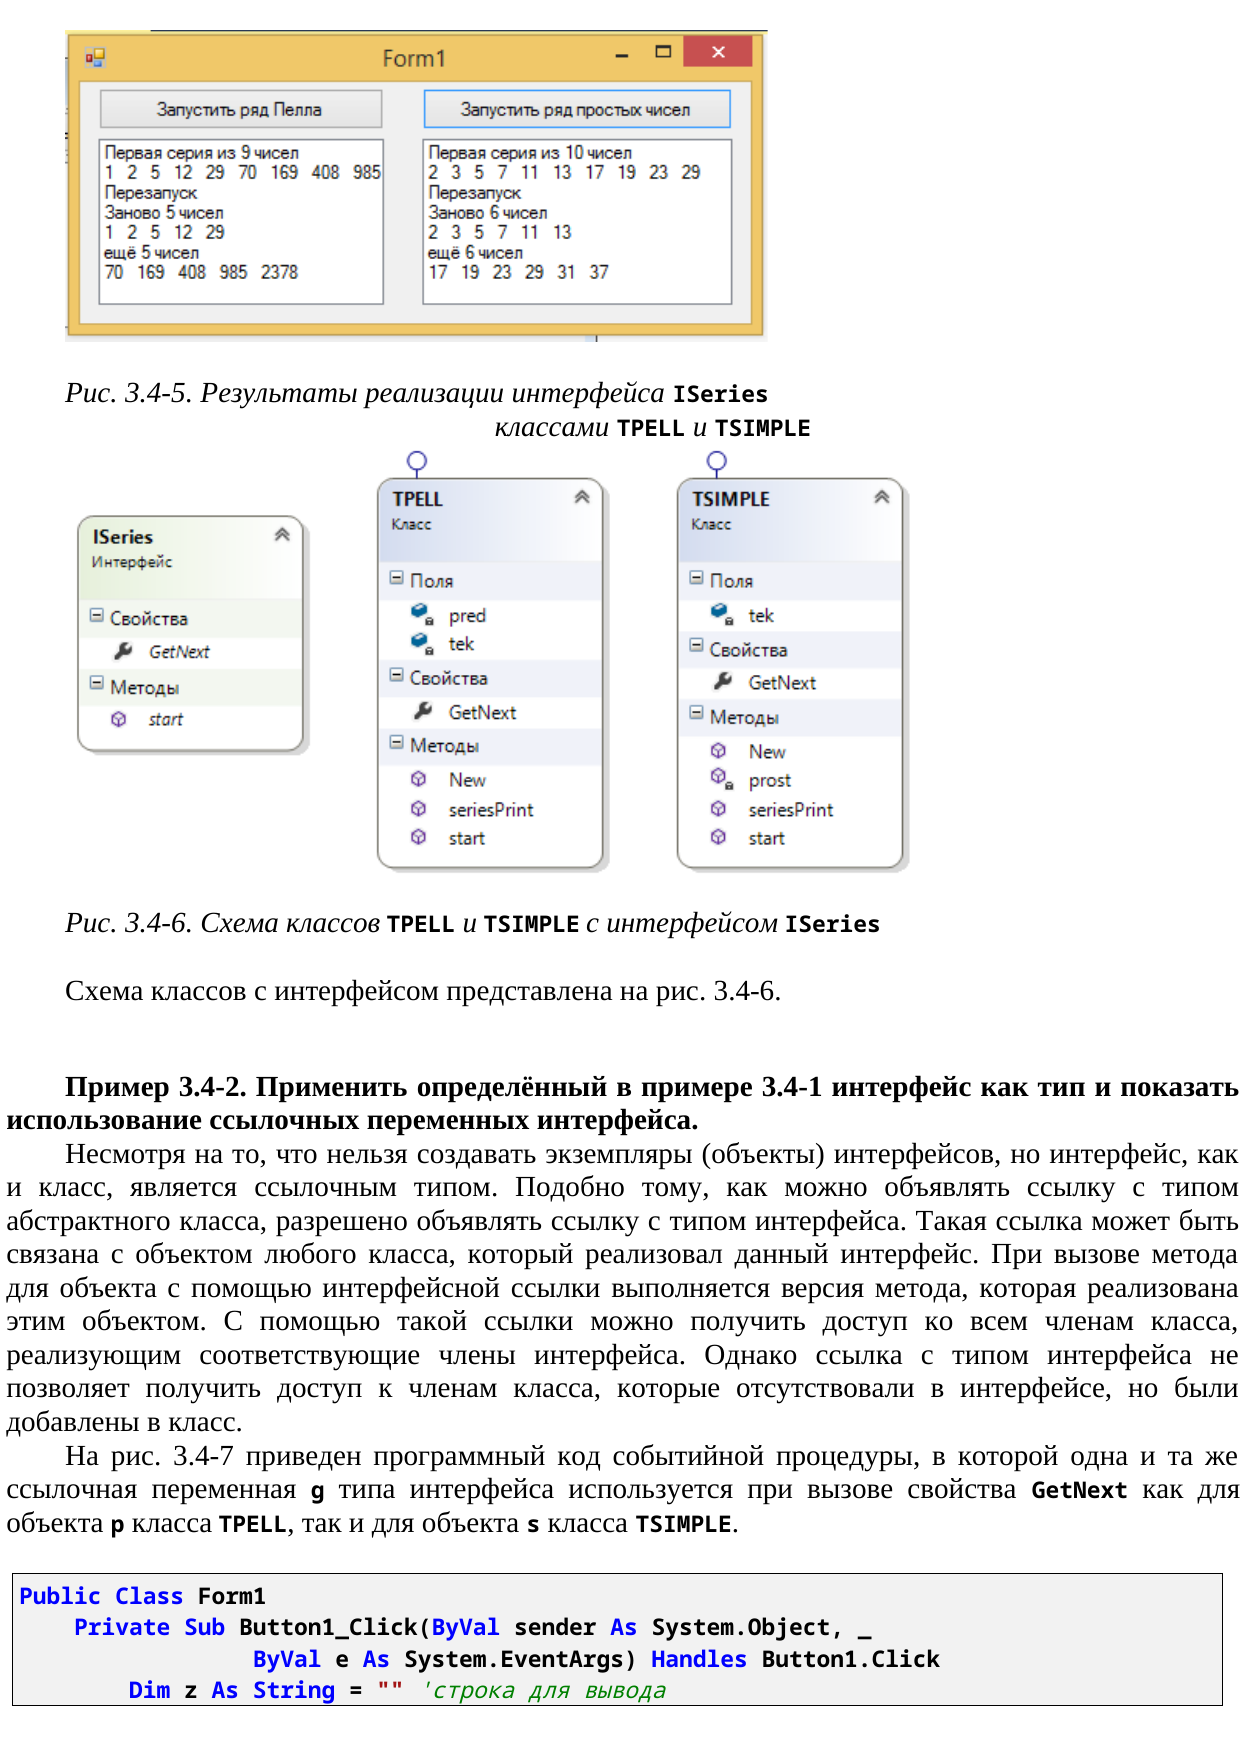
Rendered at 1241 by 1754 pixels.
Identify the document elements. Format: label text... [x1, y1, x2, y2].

picture [65, 30, 768, 342]
text Рис. 3.4-5. Результаты реализации интерфейса ISeries [6, 375, 1240, 409]
picture [65, 442, 927, 906]
text Схема классов с интерфейсом представлена на рис. 3.4-6. [6, 973, 1240, 1006]
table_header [13, 1574, 1222, 1705]
text На рис. 3.4-7 приведен программный код событийной процедуры, в которой одна и та же ссылочная переменная g типа интерфейса используется при вызове свойства GetNext как для объекта p класса TPELL, так и для объекта s класса TSIMPLE. [6, 1438, 1240, 1539]
text классами TPELL и TSIMPLE [6, 409, 1240, 443]
text Пример 3.4-2. Применить определённый в примере 3.4-1 интерфейс как тип и показать использование ссылочных переменных интерфейса. [6, 1069, 1240, 1136]
text Рис. 3.4-6. Схема классов TPELL и TSIMPLE с интерфейсом ISeries [6, 905, 1240, 939]
text Несмотря на то, что нельзя создавать экземпляры (объекты) интерфейсов, но интерфейс, как и класс, является ссылочным типом. Подобно тому, как можно объявлять ссылку с типом абстрактного класса, разрешено объявлять ссылку с типом интерфейса. Такая ссылка может быть связана с объектом любого класса, который реализовал данный интерфейс. При вызове метода для объекта с помощью интерфейсной ссылки выполняется версия метода, которая реализована этим объектом. С помощью такой ссылки можно получить доступ ко всем членам класса, реализующим соответствующие члены интерфейса. Однако ссылка с типом интерфейса не позволяет получить доступ к членам класса, которые отсутствовали в интерфейсе, но были добавлены в класс. [6, 1136, 1240, 1438]
